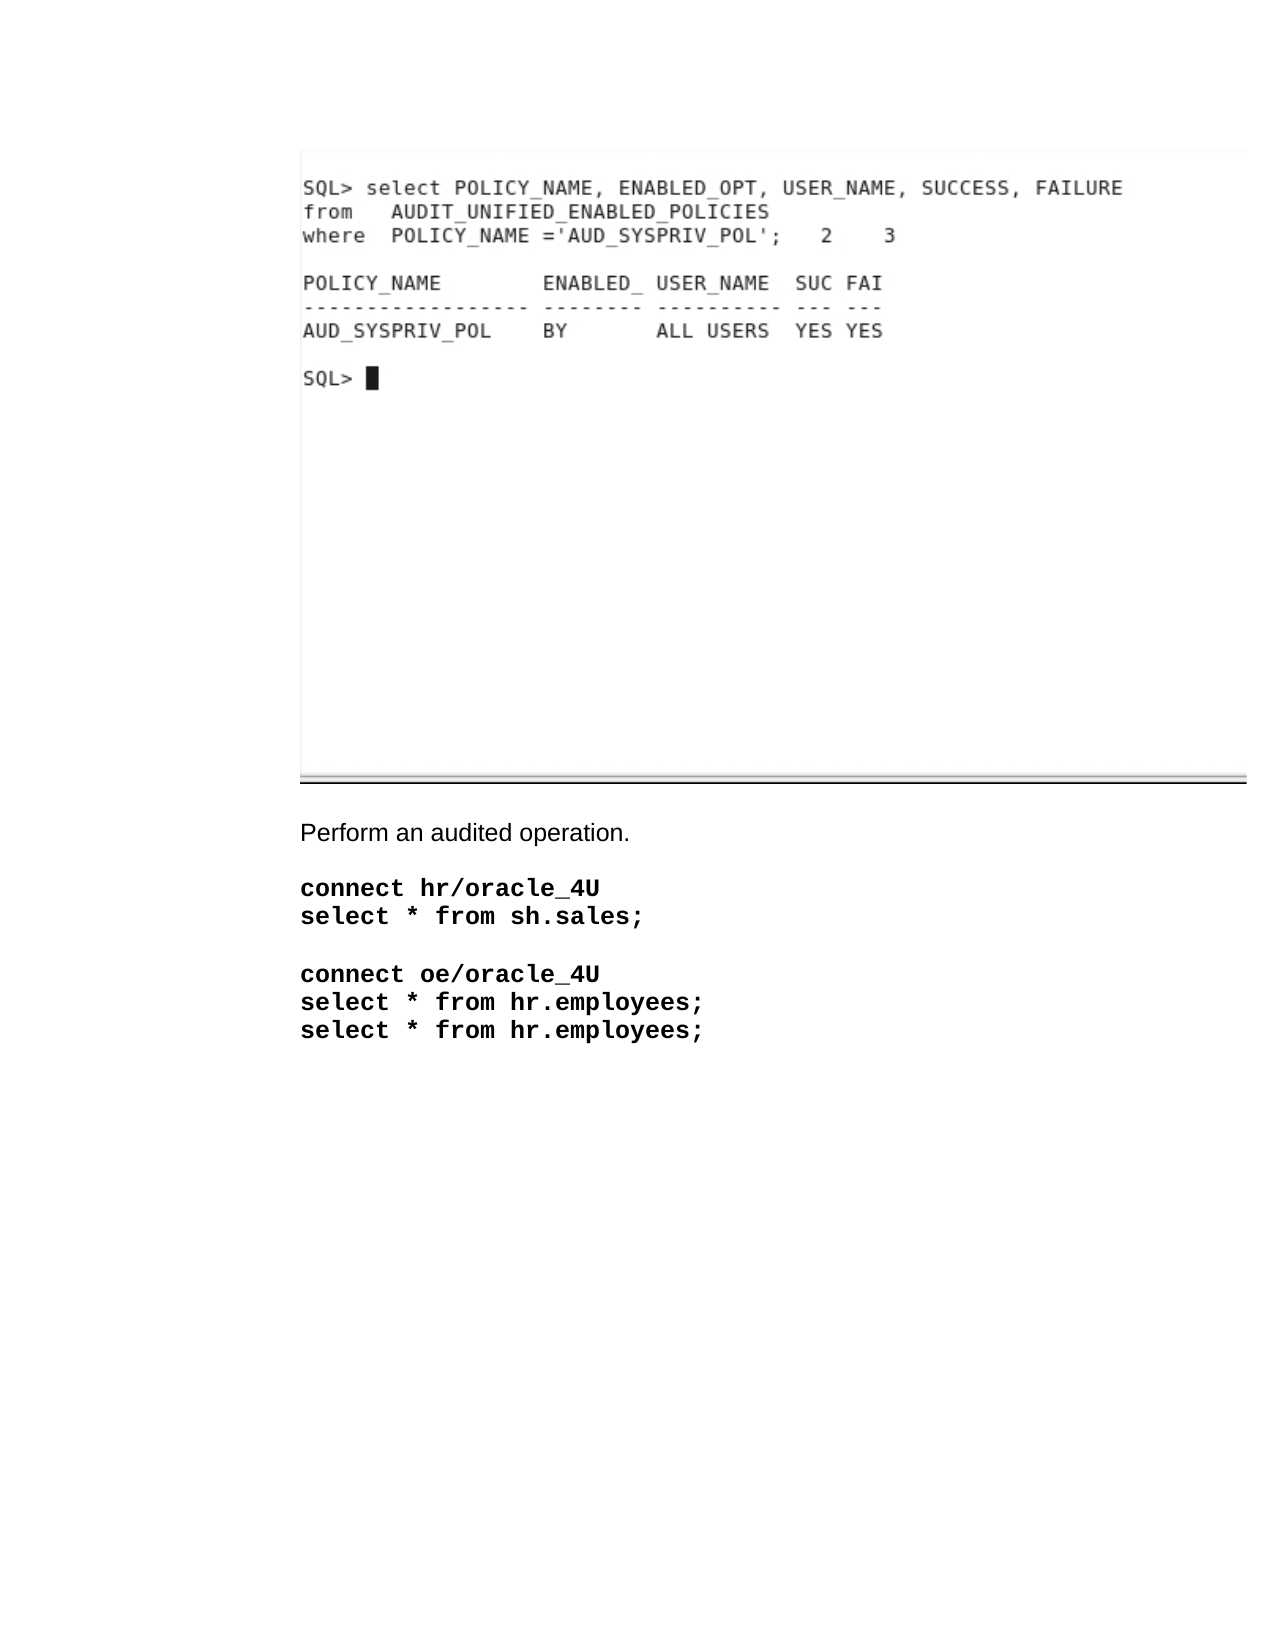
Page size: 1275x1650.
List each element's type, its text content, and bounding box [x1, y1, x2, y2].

text connect oe/oracle_4U select * from hr.employees; select * from hr.employees; [300, 961, 1125, 1046]
picture [300, 150, 1247, 784]
text connect hr/oracle_4U select * from sh.sales; [300, 876, 1125, 932]
text Perform an audited operation. [300, 818, 1125, 846]
